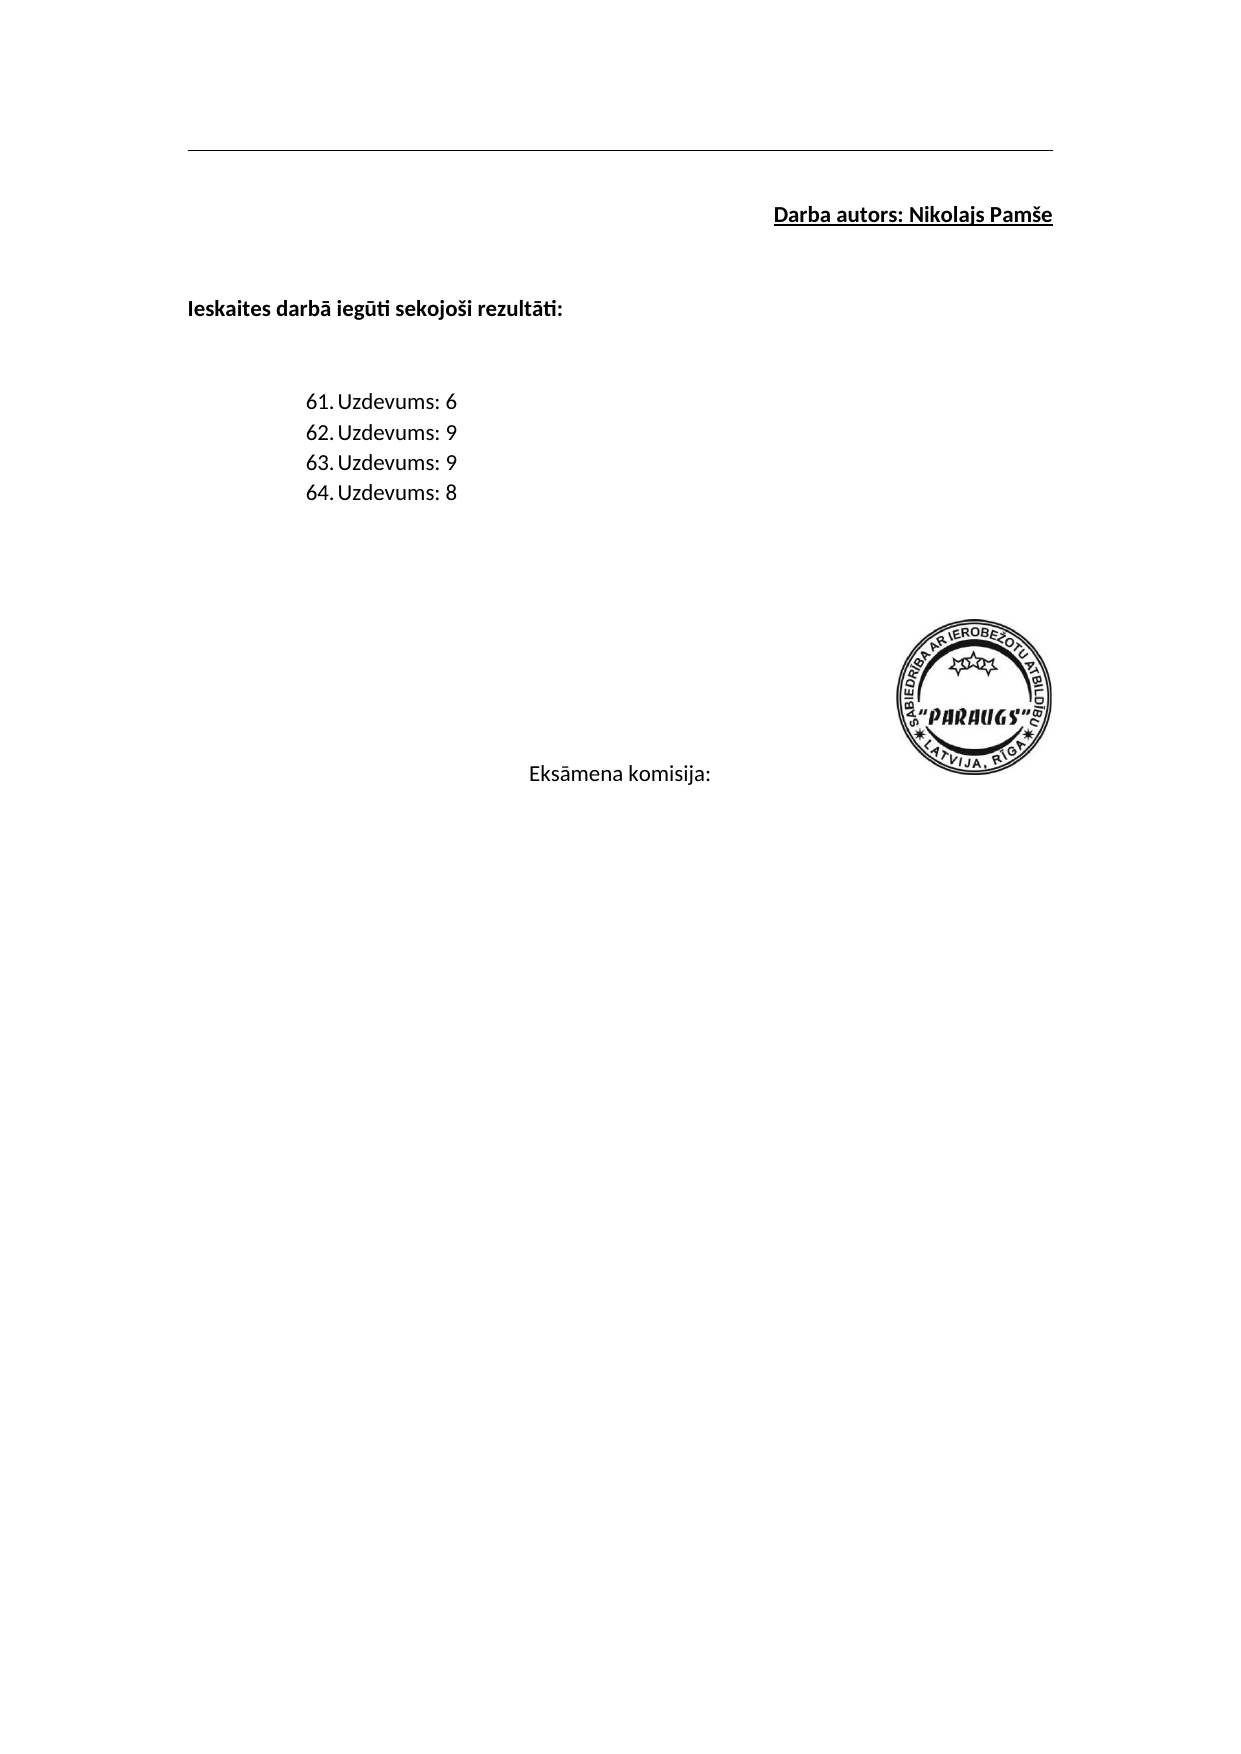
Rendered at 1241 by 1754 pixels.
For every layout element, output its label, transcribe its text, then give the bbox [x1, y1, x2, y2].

list Uzdevums: 8 [306, 478, 1053, 506]
text Ieskaites darbā iegūti sekojoši rezultāti: [187, 291, 1053, 322]
list Uzdevums: 9 [306, 418, 1053, 446]
picture [896, 619, 1052, 775]
list Uzdevums: 6 [306, 387, 1053, 416]
text Eksāmena komisija: [187, 759, 1053, 787]
list Uzdevums: 9 [306, 448, 1053, 476]
text Darba autors: Nikolajs Pamše [187, 197, 1053, 228]
